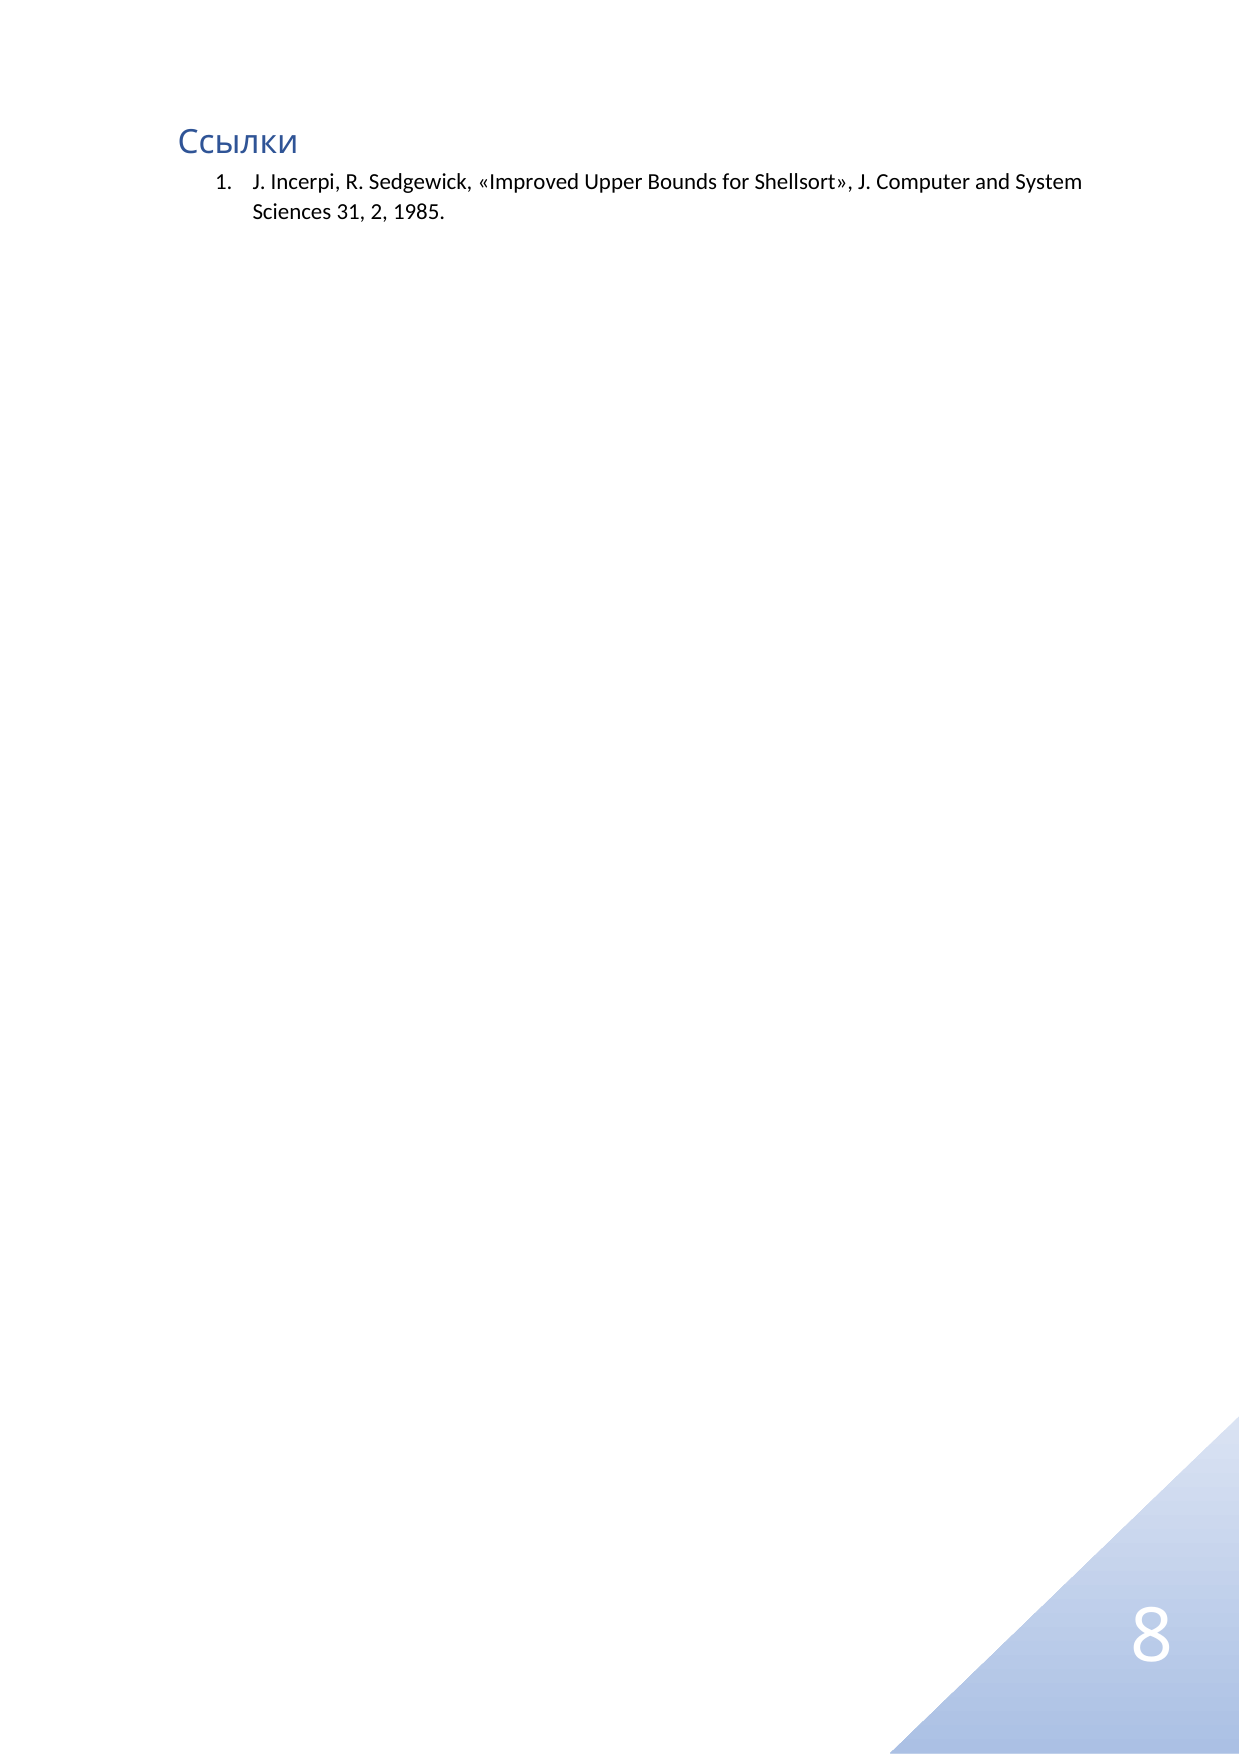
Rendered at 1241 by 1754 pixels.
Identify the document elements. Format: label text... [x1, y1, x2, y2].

subtitle Ссылки [177, 118, 1152, 163]
list J. Incerpi, R. Sedgewick, «Improved Upper Bounds for Shellsort», J. Computer and System Sciences 31, 2, 1985. [215, 167, 1152, 225]
